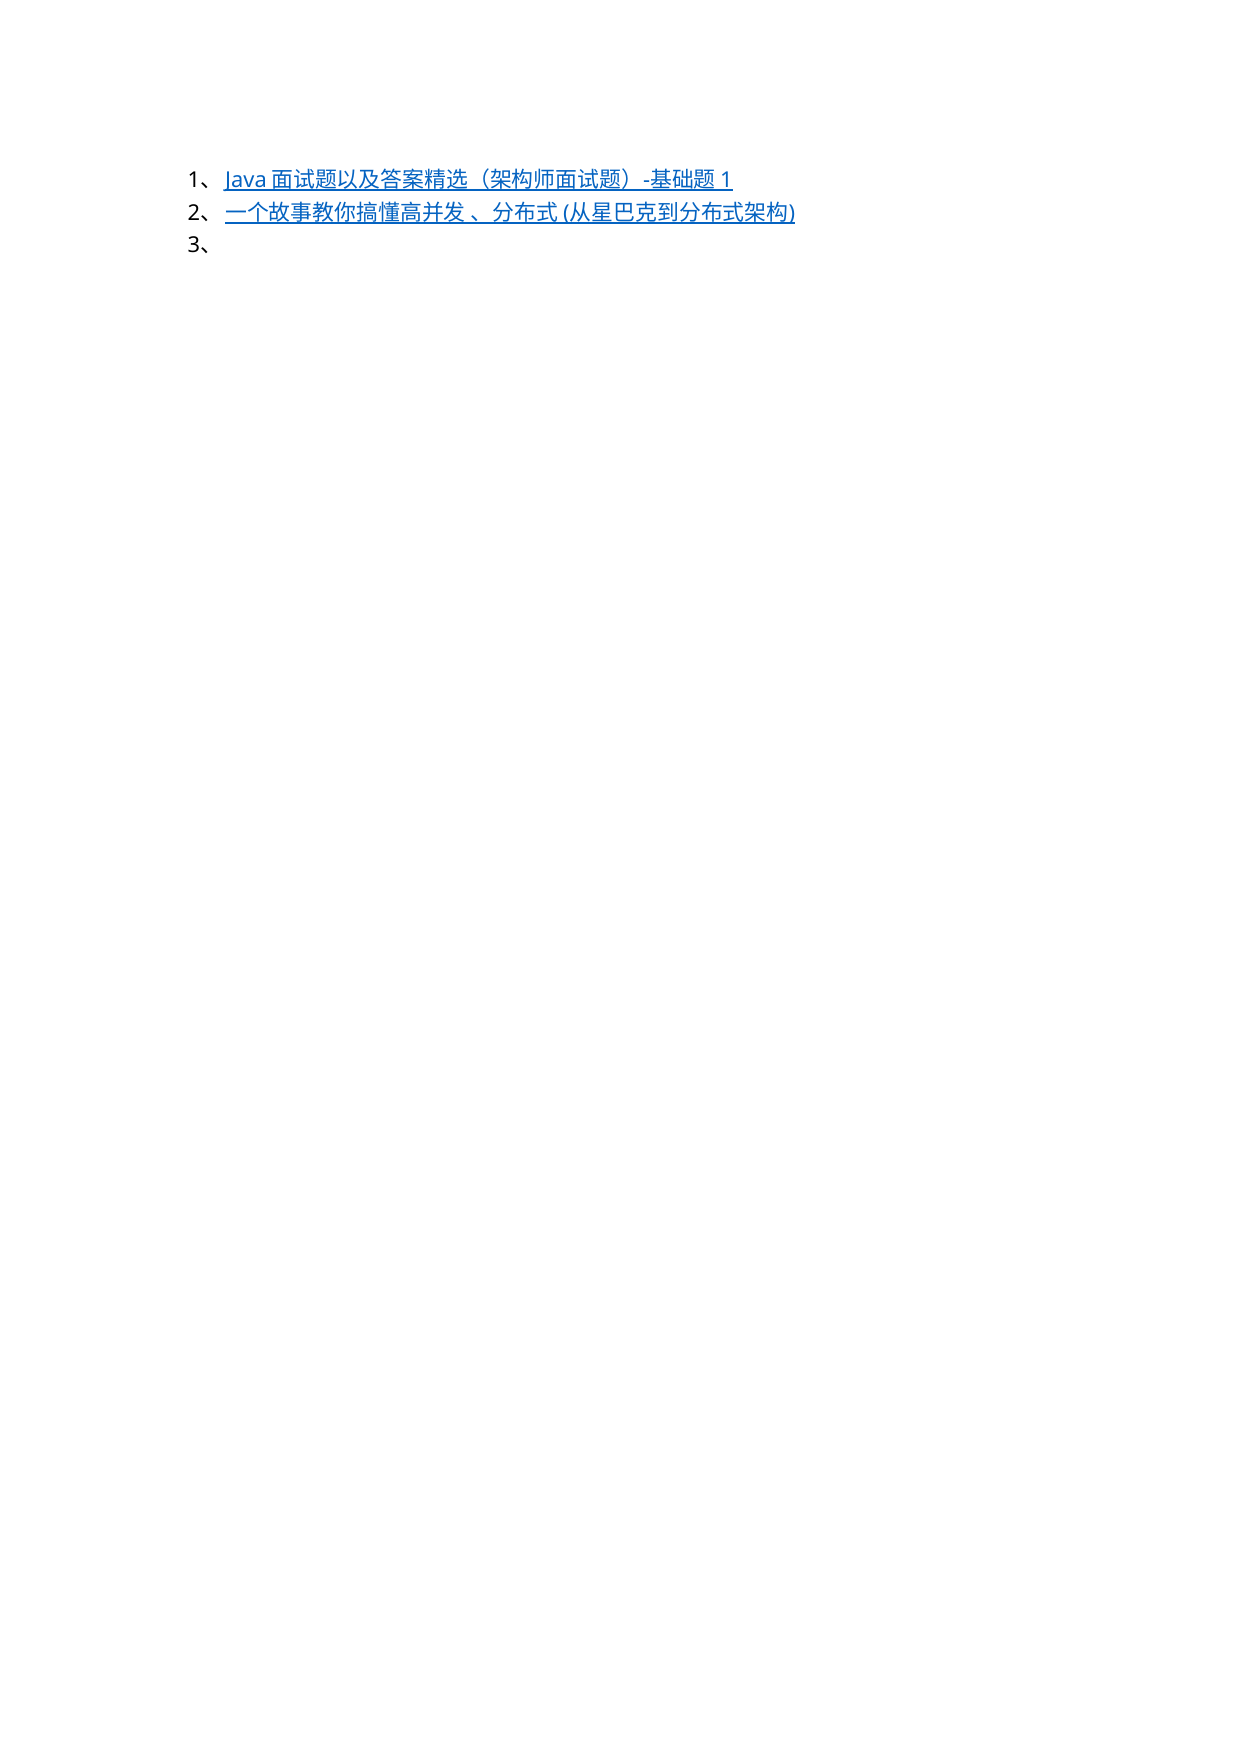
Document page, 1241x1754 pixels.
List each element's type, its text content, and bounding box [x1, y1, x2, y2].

list 一个故事教你搞懂高并发 、分布式 (从星巴克到分布式架构) [187, 194, 1053, 227]
list Java面试题以及答案精选（架构师面试题）-基础题1 [187, 162, 1053, 194]
